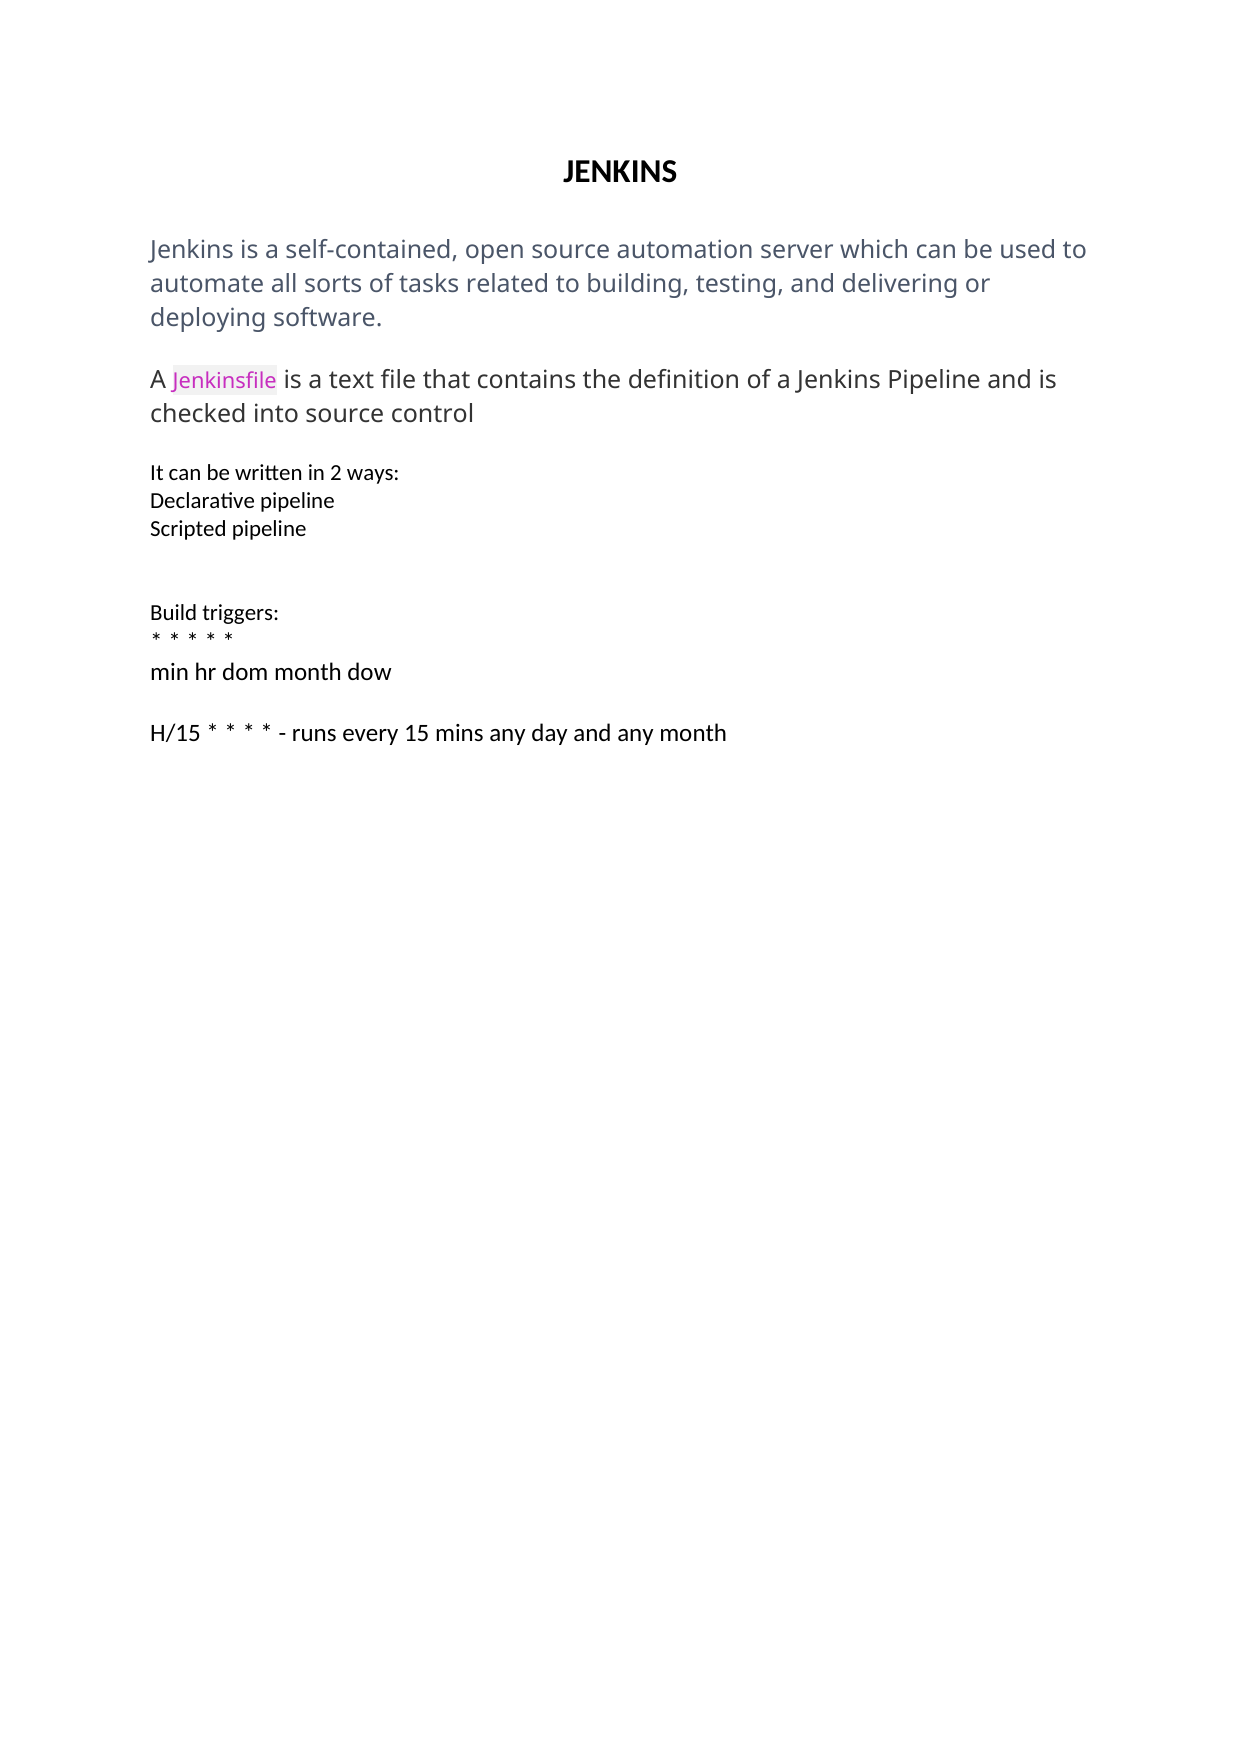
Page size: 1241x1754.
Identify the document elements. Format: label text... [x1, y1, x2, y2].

text A Jenkinsfile is a text file that contains the definition of a Jenkins Pipeline and is checked into source control [474, 362, 1090, 430]
text Jenkins is a self-contained, open source automation server which can be used to automate all sorts of tasks related to building, testing, and delivering or deploying software. [150, 231, 1090, 334]
text Declarative pipeline [150, 486, 1090, 514]
text JENKINS [150, 150, 1090, 191]
text H/15 * * * * - runs every 15 mins any day and any month [150, 717, 1090, 748]
text Scripted pipeline [150, 514, 1090, 542]
text Build triggers: [150, 598, 1090, 626]
text min hr dom month dow [150, 656, 1090, 687]
text * * * * * [150, 626, 1090, 656]
text It can be written in 2 ways: [150, 458, 1090, 486]
